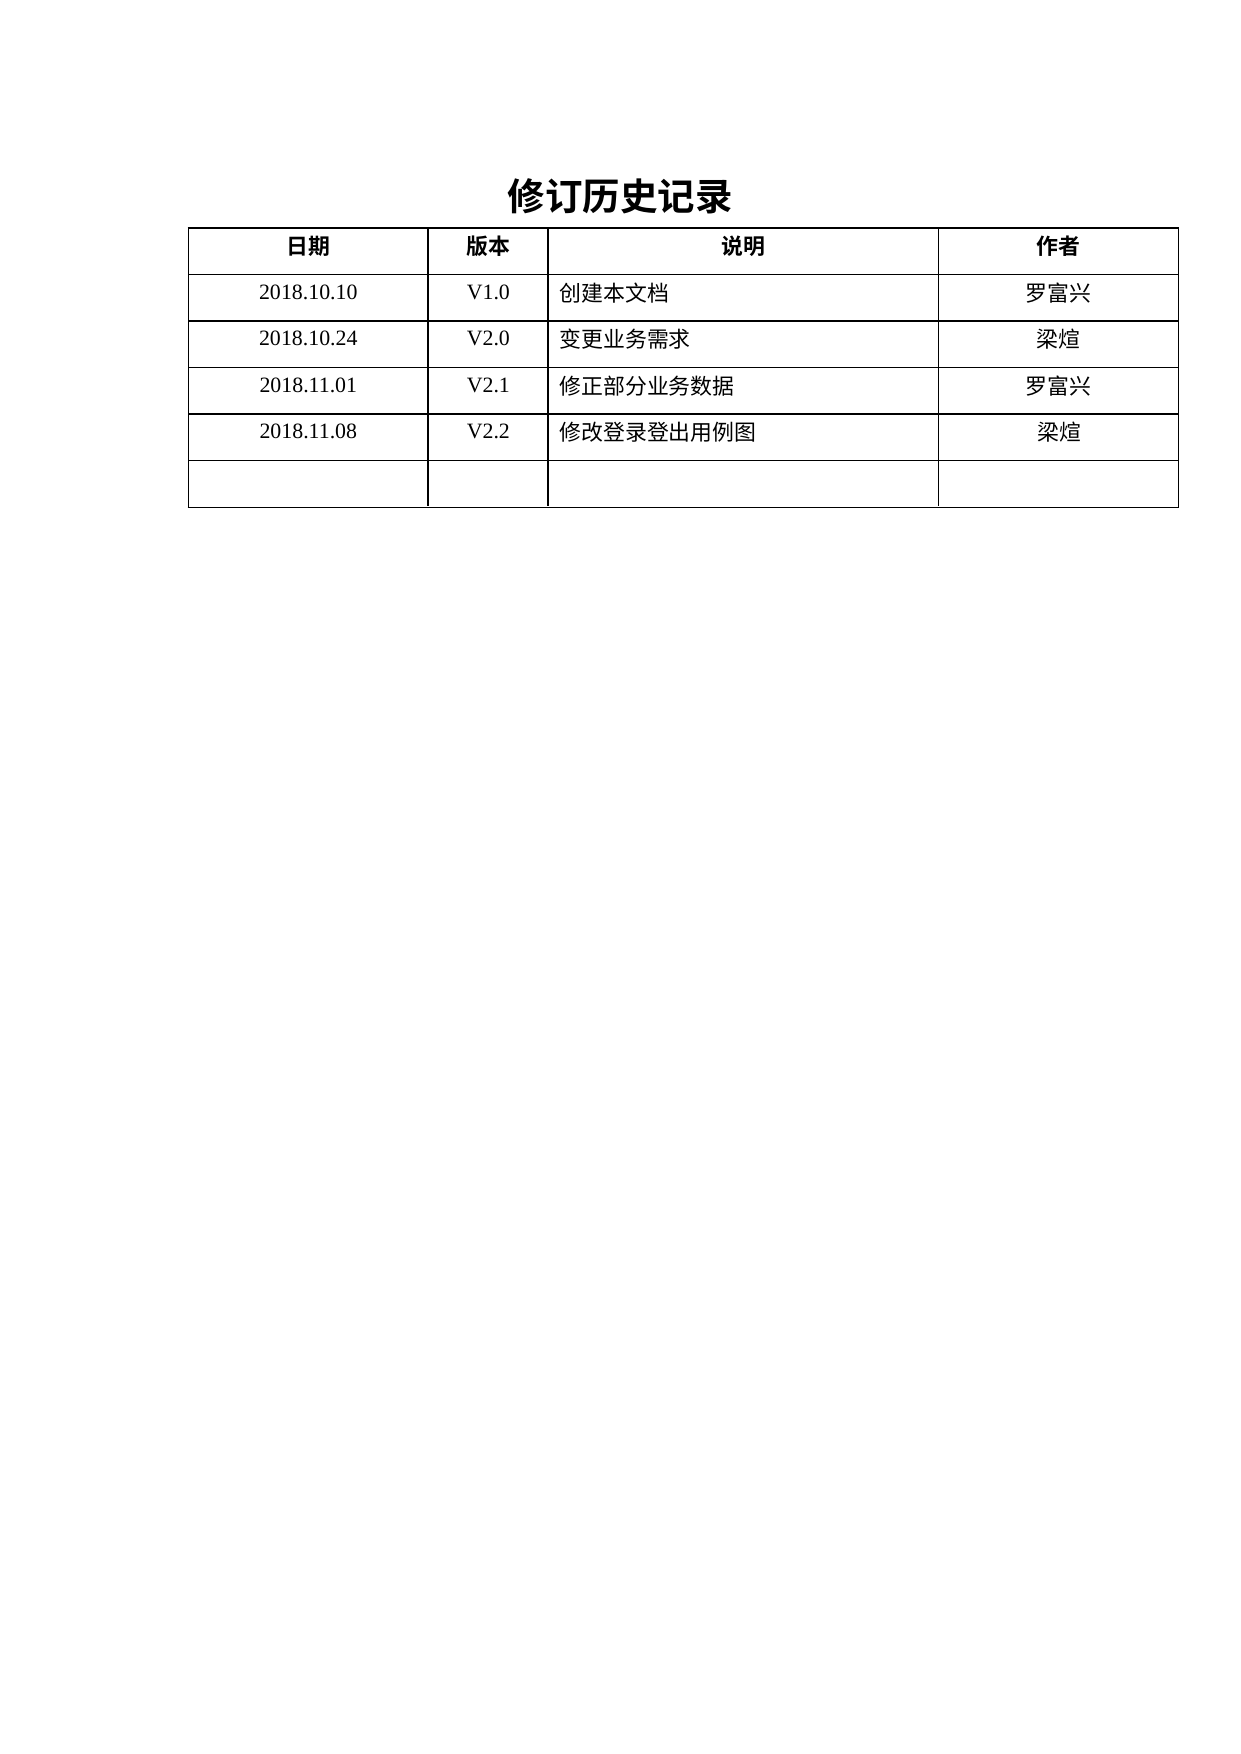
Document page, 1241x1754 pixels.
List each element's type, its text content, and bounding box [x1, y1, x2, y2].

table_cell [939, 461, 1178, 506]
table_cell 罗富兴 [939, 275, 1178, 320]
table_cell 2018.10.10 [189, 275, 427, 320]
table_cell 修正部分业务数据 [549, 368, 938, 413]
table_cell 创建本文档 [549, 275, 938, 320]
table_cell 2018.11.01 [189, 368, 427, 413]
table_cell 梁煊 [939, 415, 1178, 460]
table_cell V2.1 [429, 368, 547, 413]
table_header 说明 [549, 229, 938, 273]
table_cell 罗富兴 [939, 368, 1178, 413]
table_cell [189, 461, 427, 506]
table_header 版本 [429, 229, 547, 273]
table_cell V2.2 [429, 415, 547, 460]
table_header 日期 [189, 229, 427, 273]
table_cell 变更业务需求 [549, 322, 938, 367]
table_cell 2018.10.24 [189, 322, 427, 367]
table_cell 修改登录登出用例图 [549, 415, 938, 460]
table_cell [549, 461, 938, 506]
table_cell [429, 461, 547, 506]
table_cell 梁煊 [939, 322, 1178, 367]
text 修订历史记录 [187, 162, 1053, 227]
table_cell 2018.11.08 [189, 415, 427, 460]
table_cell V2.0 [429, 322, 547, 367]
table_cell V1.0 [429, 275, 547, 320]
table_header 作者 [939, 229, 1178, 273]
